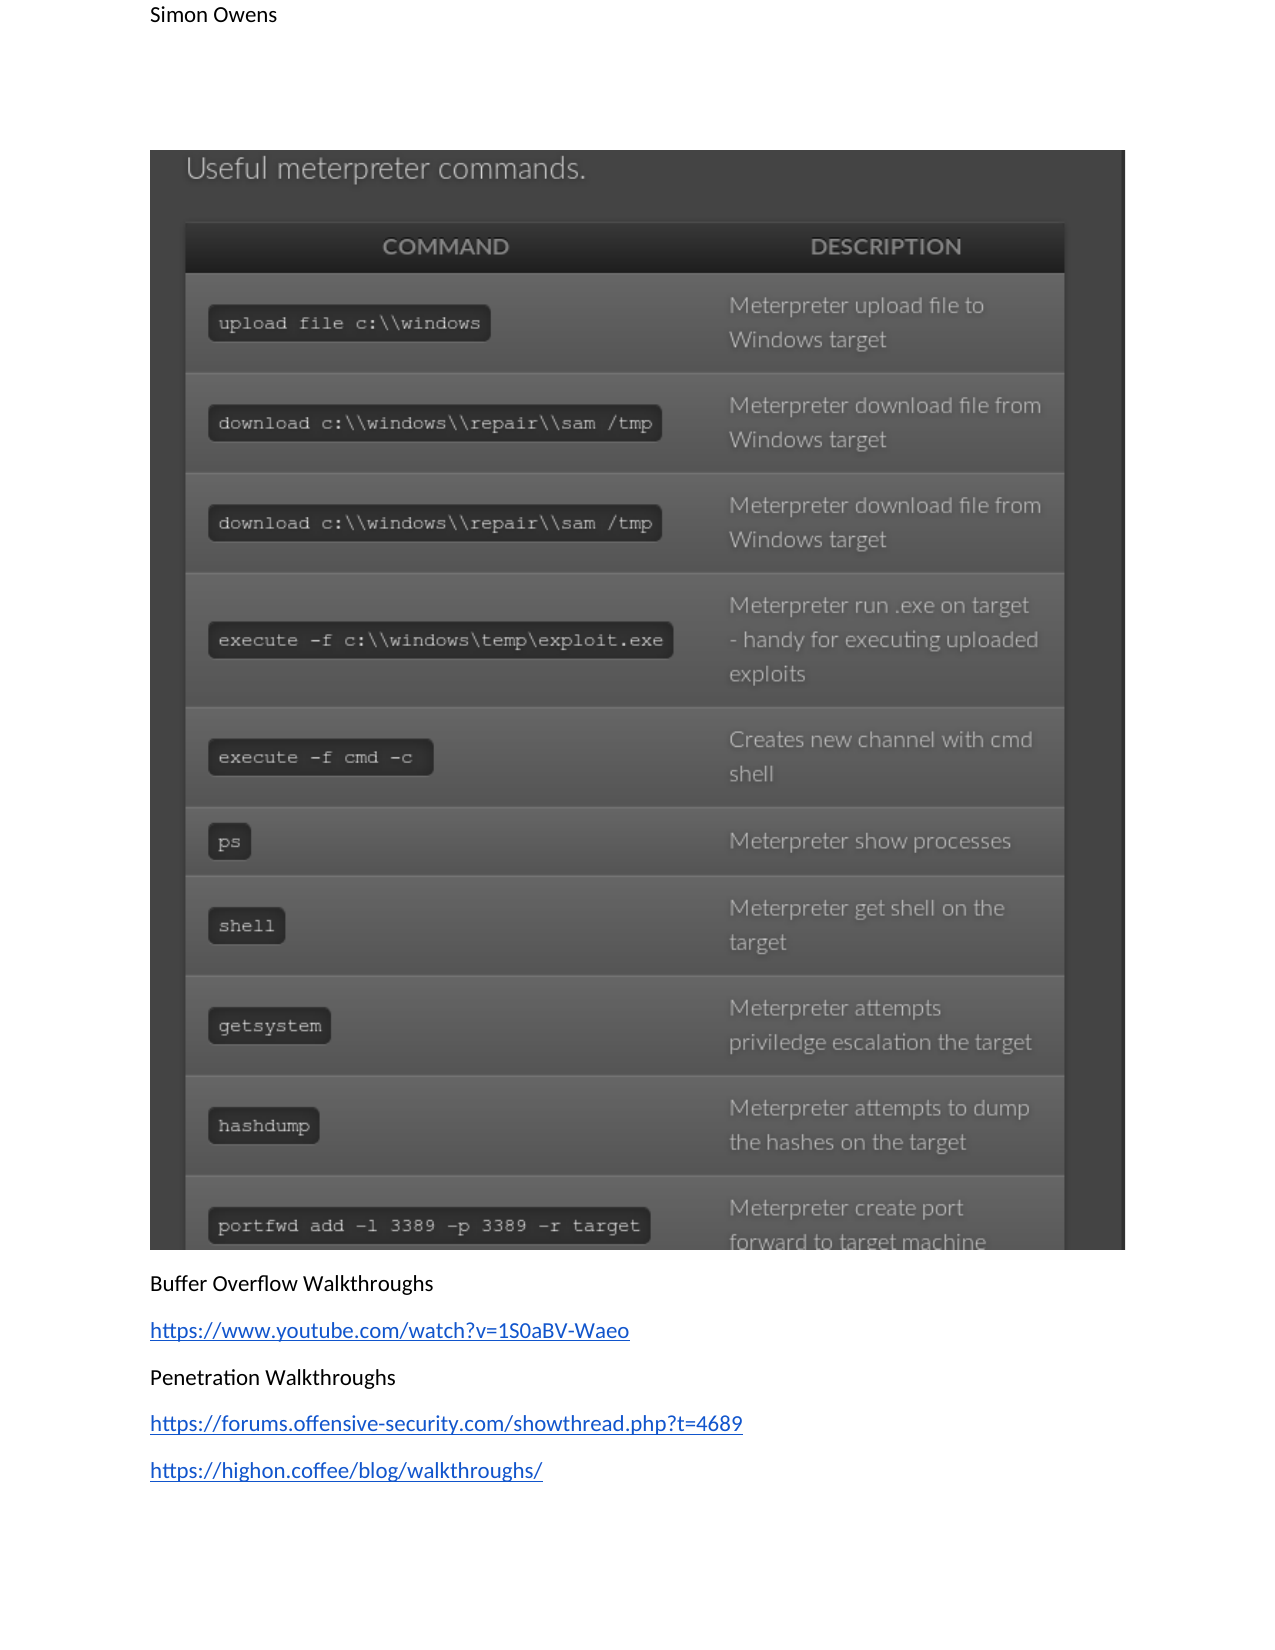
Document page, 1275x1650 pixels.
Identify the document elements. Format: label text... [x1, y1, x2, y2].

text https://www.youtube.com/watch?v=1S0aBV-Waeo [150, 1316, 1125, 1344]
text https://forums.offensive-security.com/showthread.php?t=4689 [150, 1409, 1125, 1437]
text Buffer Overflow Walkthroughs [150, 1269, 1125, 1297]
text https://highon.coffee/blog/walkthroughs/ [150, 1456, 1125, 1484]
picture [150, 150, 1125, 1250]
text Penetration Walkthroughs [150, 1363, 1125, 1391]
